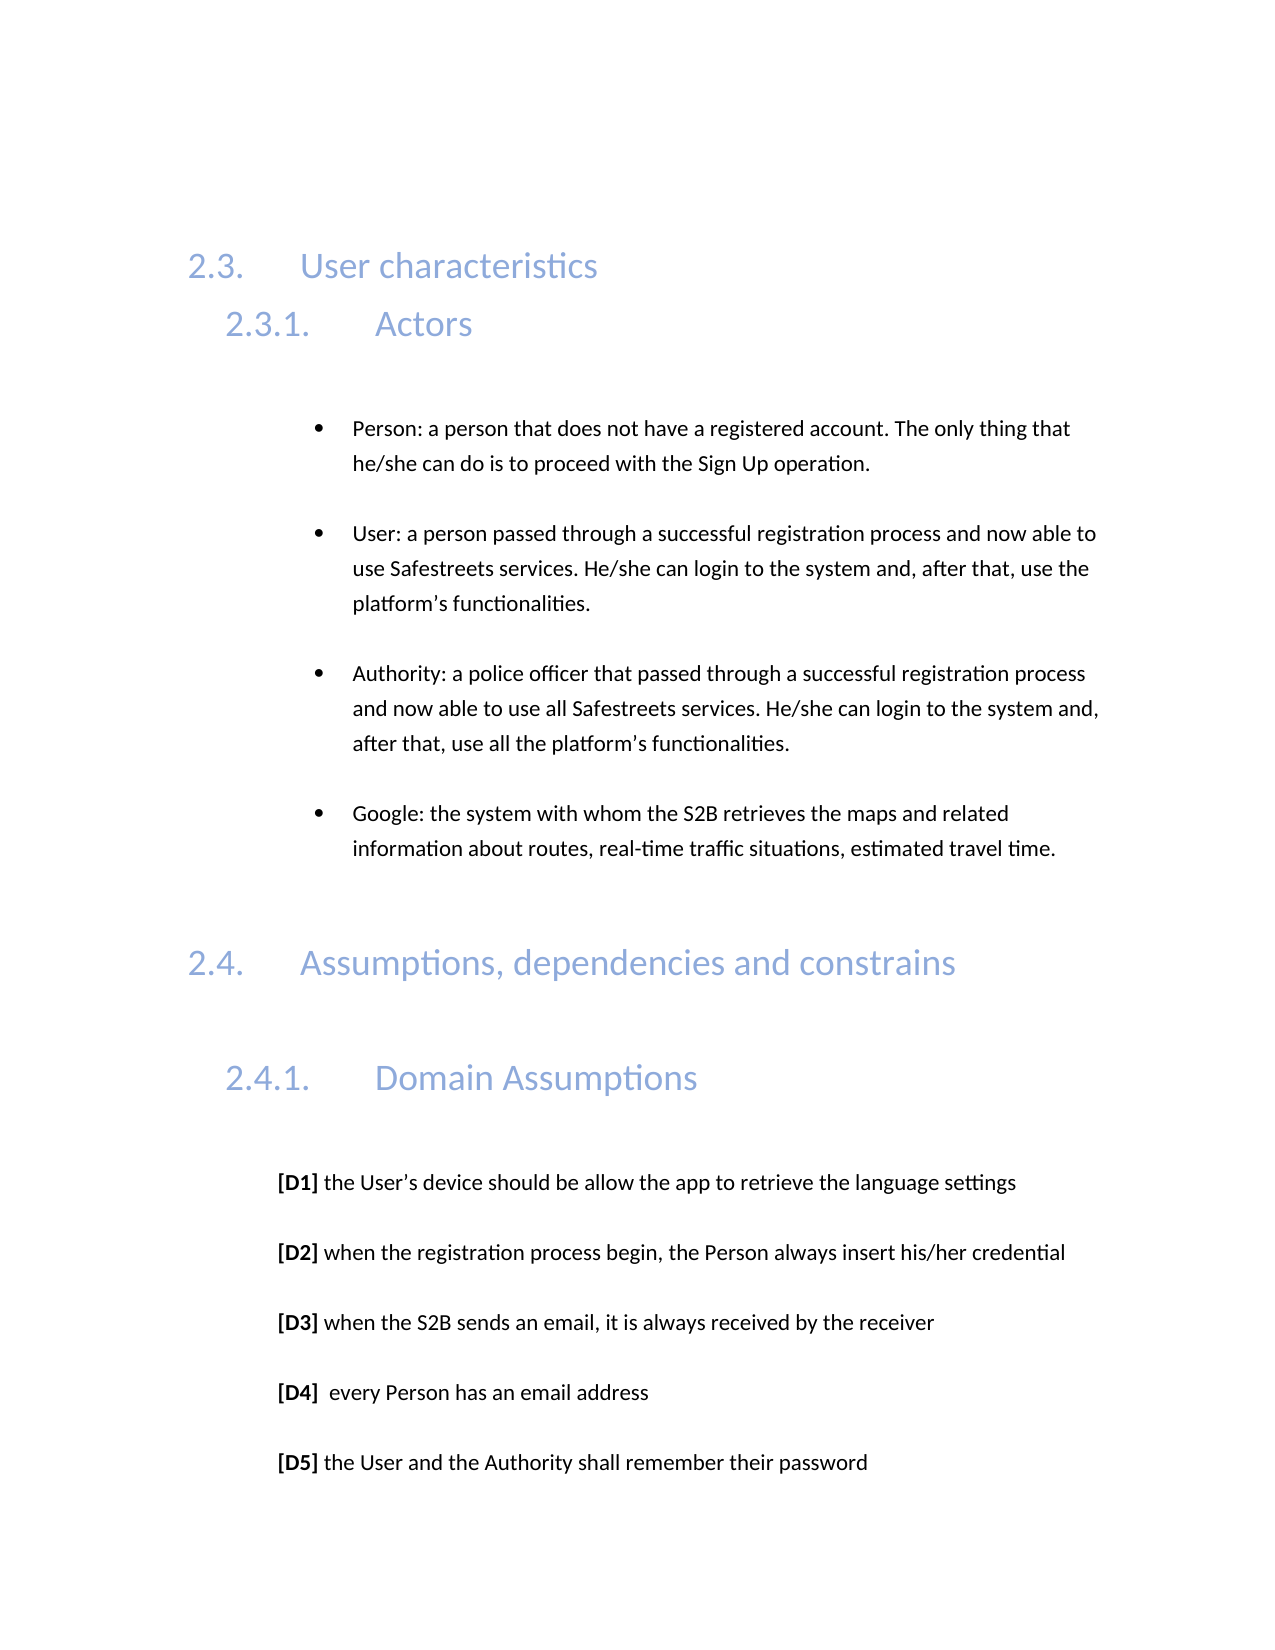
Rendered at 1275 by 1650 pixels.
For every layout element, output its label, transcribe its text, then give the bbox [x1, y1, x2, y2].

list [D4] every Person has an email address [277, 1378, 1125, 1406]
list Actors [225, 299, 1125, 345]
list Google: the system with whom the S2B retrieves the maps and related information about routes, real-time traffic situations, estimated travel time. [315, 799, 1125, 862]
list [D1] the User’s device should be allow the app to retrieve the language settings [277, 1168, 1125, 1196]
list User: a person passed through a successful registration process and now able to use Safestreets services. He/she can login to the system and, after that, use the platform’s functionalities. [315, 519, 1125, 617]
list Authority: a police officer that passed through a successful registration process and now able to use all Safestreets services. He/she can login to the system and, after that, use all the platform’s functionalities. [315, 659, 1125, 757]
list Domain Assumptions [225, 1054, 1125, 1099]
list [D5] the User and the Authority shall remember their password [277, 1448, 1125, 1476]
list [D2] when the registration process begin, the Person always insert his/her credential [277, 1238, 1125, 1266]
list Assumptions, dependencies and constrains [187, 939, 1125, 985]
list User characteristics [187, 242, 1125, 288]
list Person: a person that does not have a registered account. The only thing that he/she can do is to proceed with the Sign Up operation. [315, 414, 1125, 477]
list [D3] when the S2B sends an email, it is always received by the receiver [277, 1308, 1125, 1336]
